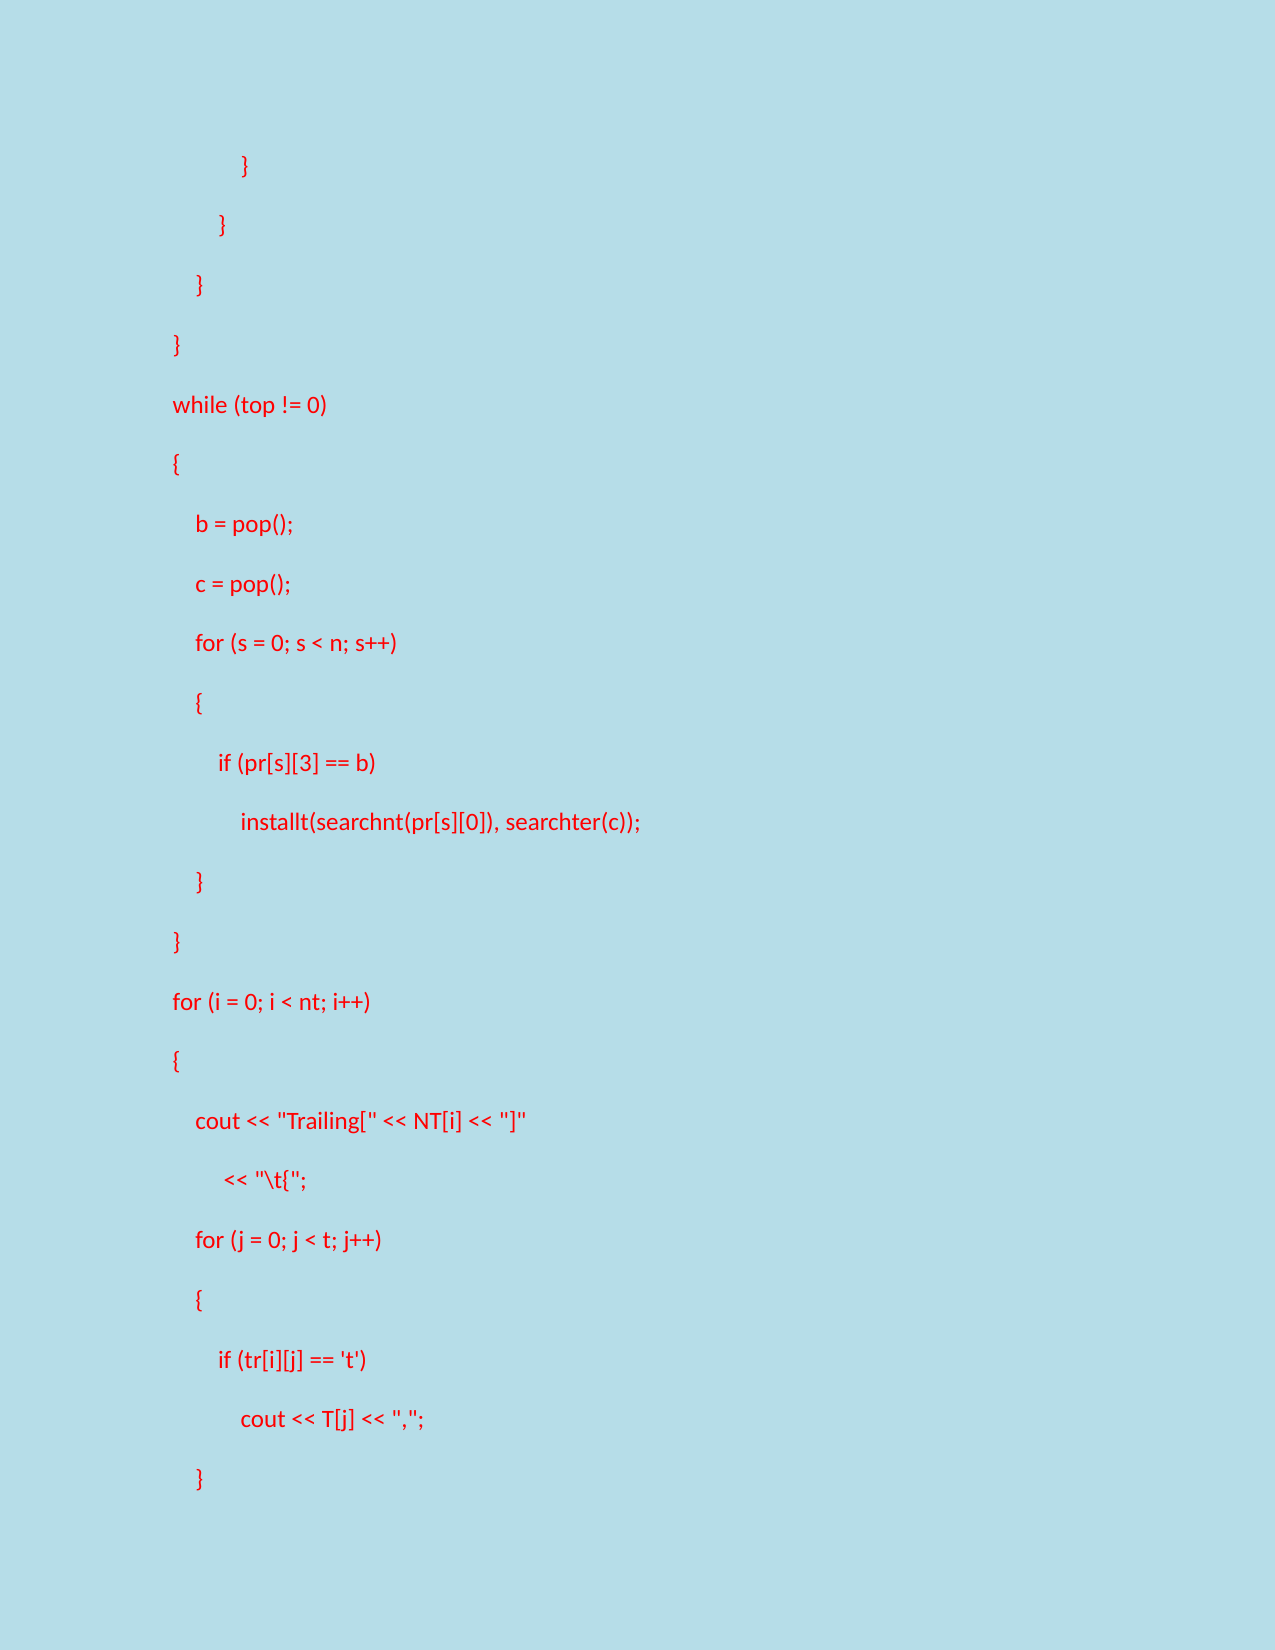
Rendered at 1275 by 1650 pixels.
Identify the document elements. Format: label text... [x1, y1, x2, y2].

subtitle { [150, 448, 1125, 479]
subtitle } [150, 210, 1125, 240]
subtitle if (pr[s][3] == b) [150, 747, 1125, 777]
subtitle b = pop(); [150, 508, 1125, 539]
subtitle for (j = 0; j < t; j++) [150, 1224, 1125, 1255]
subtitle { [150, 1045, 1125, 1076]
subtitle if (tr[i][j] == 't') [150, 1344, 1125, 1374]
subtitle << "\t{"; [150, 1165, 1125, 1195]
subtitle } [150, 329, 1125, 359]
subtitle { [150, 1284, 1125, 1314]
subtitle installt(searchnt(pr[s][0]), searchter(c)); [150, 807, 1125, 837]
subtitle cout << "Trailing[" << NT[i] << "]" [150, 1105, 1125, 1136]
subtitle } [150, 150, 1125, 181]
subtitle { [150, 687, 1125, 718]
subtitle for (s = 0; s < n; s++) [150, 627, 1125, 658]
subtitle for (i = 0; i < nt; i++) [150, 986, 1125, 1016]
subtitle cout << T[j] << ","; [150, 1403, 1125, 1434]
subtitle } [150, 1463, 1125, 1494]
subtitle } [150, 269, 1125, 300]
subtitle c = pop(); [150, 568, 1125, 598]
subtitle } [150, 866, 1125, 897]
subtitle } [150, 926, 1125, 956]
subtitle while (top != 0) [150, 389, 1125, 419]
